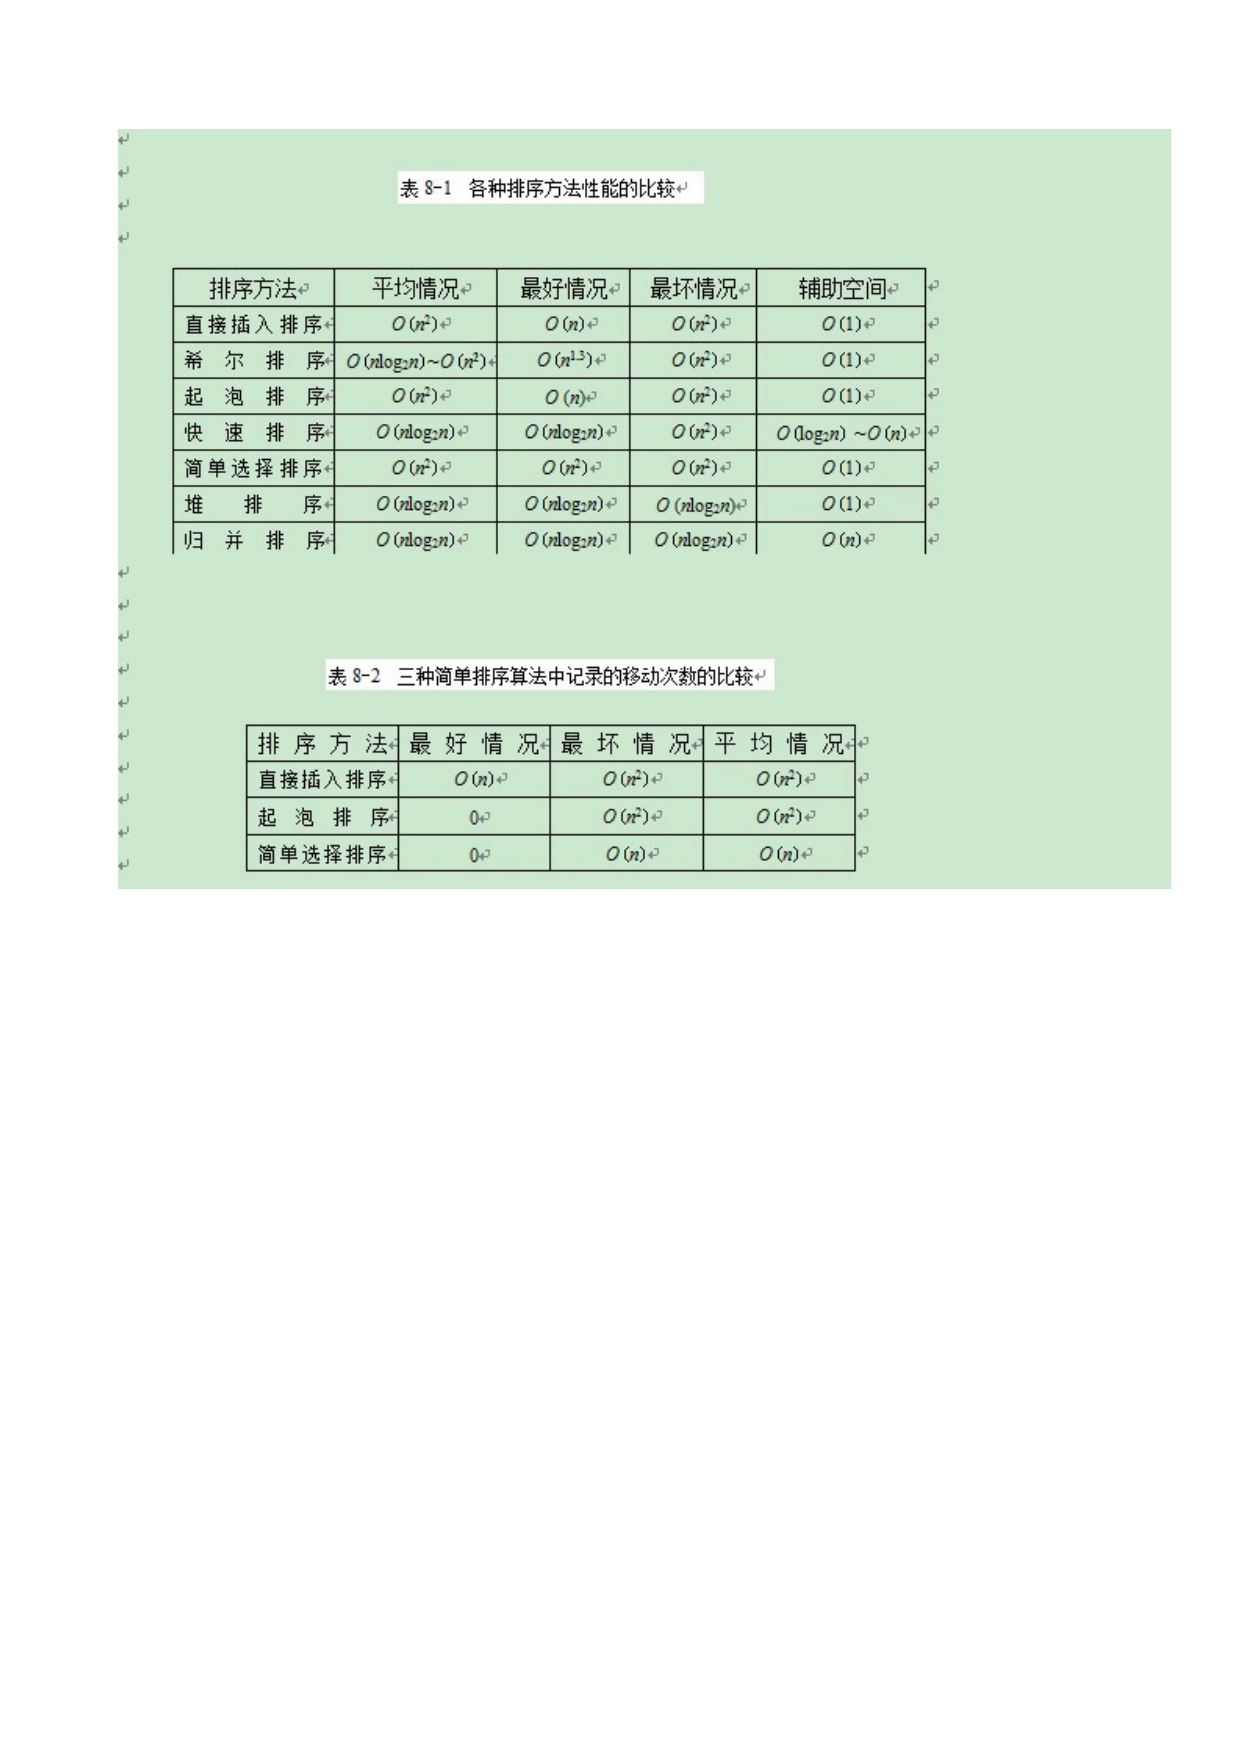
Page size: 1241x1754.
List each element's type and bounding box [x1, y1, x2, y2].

picture [118, 129, 1172, 889]
